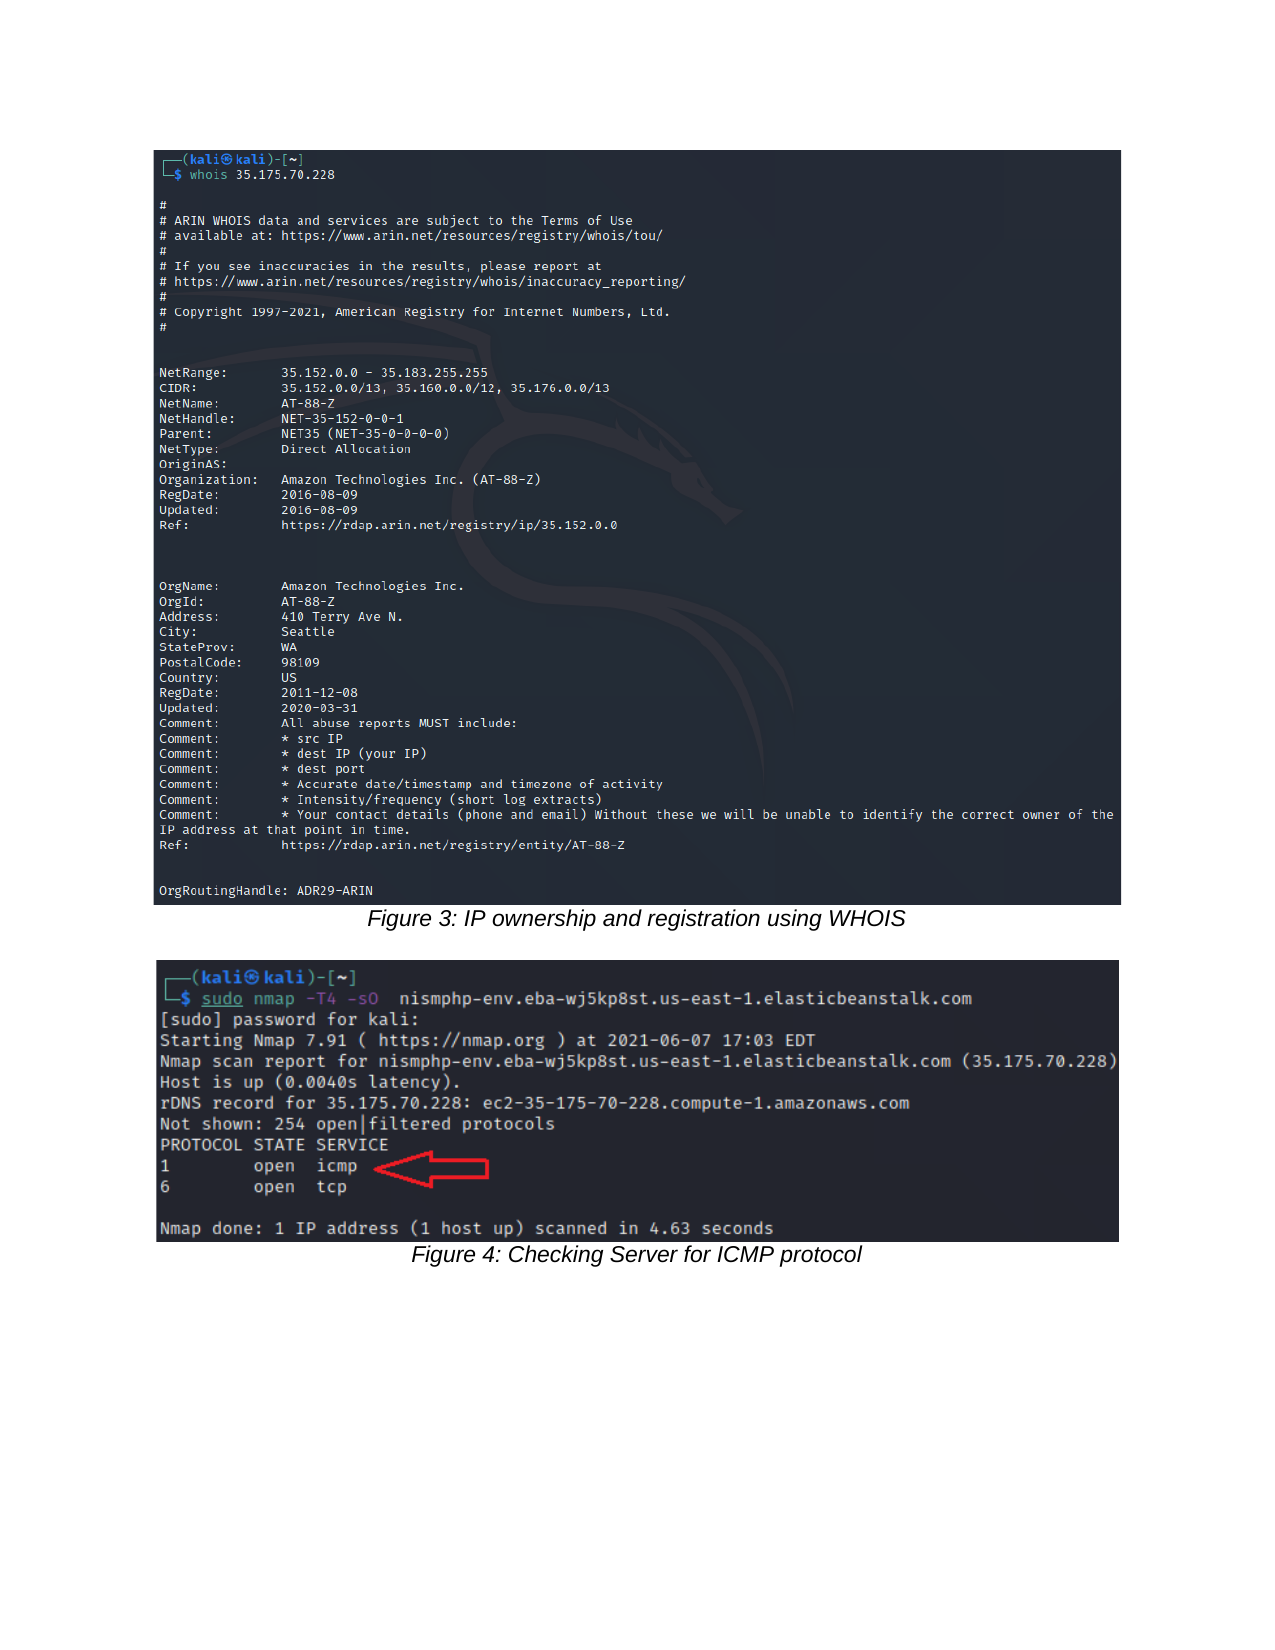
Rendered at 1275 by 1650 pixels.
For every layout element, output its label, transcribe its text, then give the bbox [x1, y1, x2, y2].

text Figure 4: Checking Server for ICMP protocol [150, 1241, 1125, 1268]
picture [156, 960, 1119, 1242]
text Figure 3: IP ownership and registration using WHOIS [150, 905, 1125, 931]
picture [153, 150, 1122, 905]
